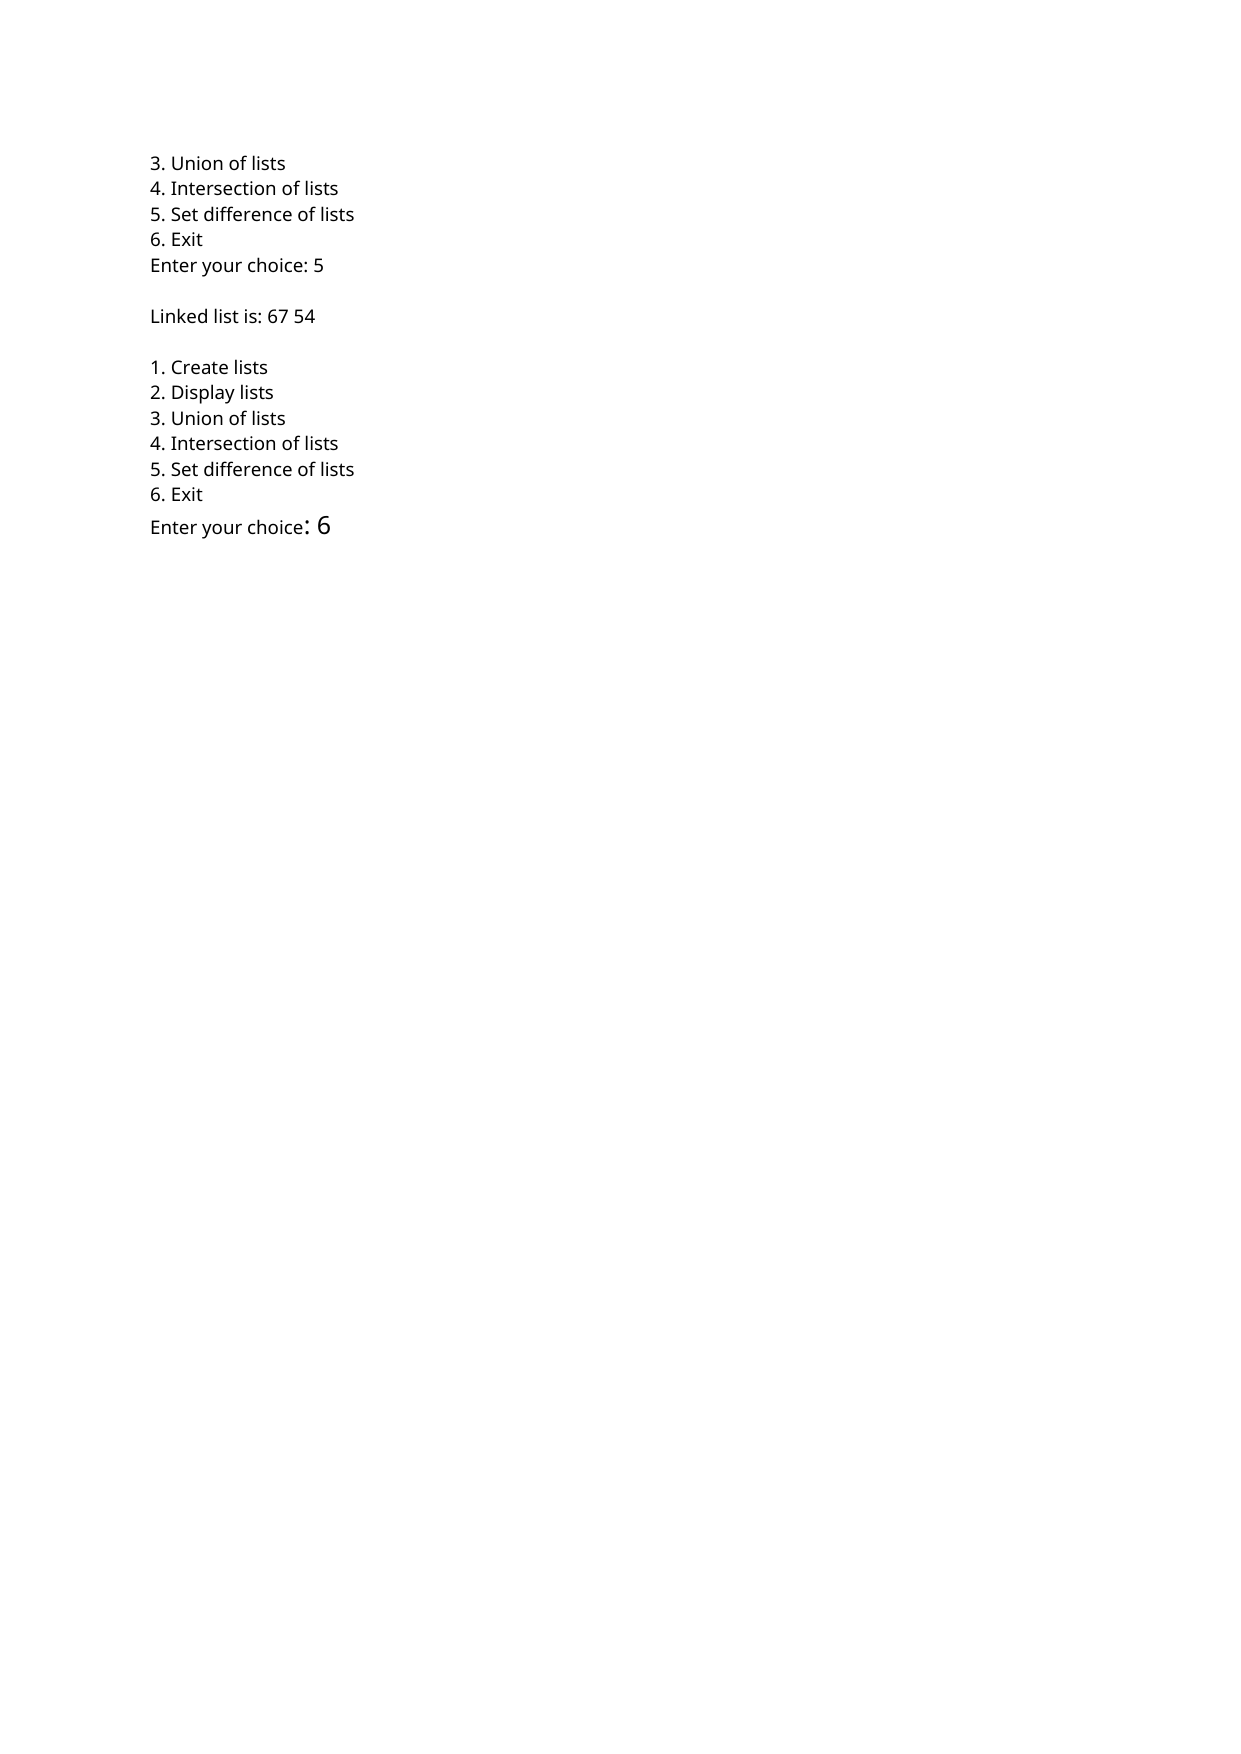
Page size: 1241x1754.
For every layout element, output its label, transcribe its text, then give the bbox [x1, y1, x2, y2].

text 2. Display lists [150, 380, 1090, 405]
text 6. Exit [150, 482, 1090, 507]
text 5. Set difference of lists [150, 456, 1090, 482]
text Enter your choice: 6 [150, 507, 1090, 541]
text 1. Create lists [150, 354, 1090, 380]
text 4. Intersection of lists [150, 176, 1090, 201]
text Enter your choice: 5 [150, 252, 1090, 278]
text Linked list is: 67 54 [150, 303, 1090, 329]
text 4. Intersection of lists [150, 431, 1090, 456]
text 3. Union of lists [150, 150, 1090, 176]
text 5. Set difference of lists [150, 201, 1090, 227]
text 6. Exit [150, 227, 1090, 252]
text 3. Union of lists [150, 405, 1090, 431]
